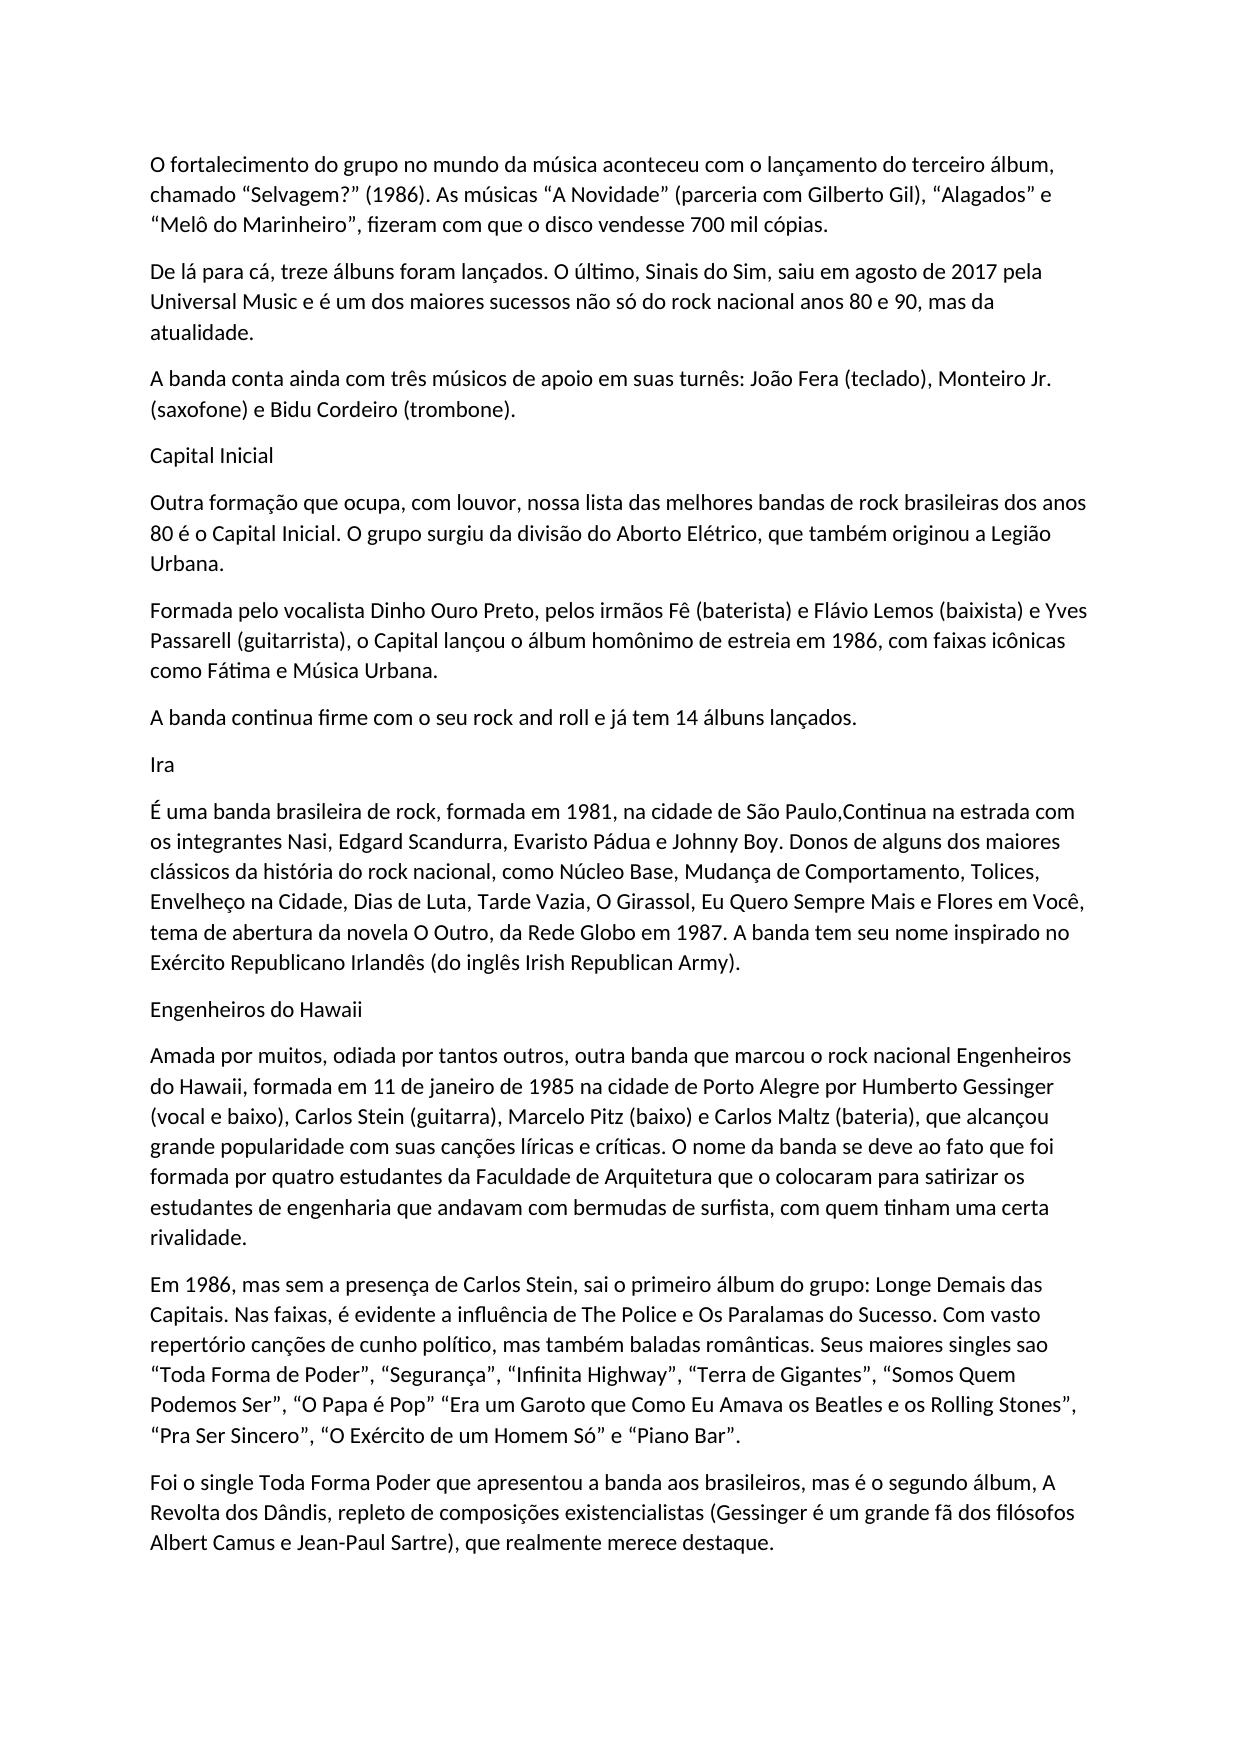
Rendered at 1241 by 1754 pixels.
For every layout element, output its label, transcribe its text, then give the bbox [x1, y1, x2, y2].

text Formada pelo vocalista Dinho Ouro Preto, pelos irmãos Fê (baterista) e Flávio Lemos (baixista) e Yves Passarell (guitarrista), o Capital lançou o álbum homônimo de estreia em 1986, com faixas icônicas como Fátima e Música Urbana. [150, 596, 1090, 684]
text Em 1986, mas sem a presença de Carlos Stein, sai o primeiro álbum do grupo: Longe Demais das Capitais. Nas faixas, é evidente a influência de The Police e Os Paralamas do Sucesso. Com vasto repertório canções de cunho político, mas também baladas românticas. Seus maiores singles sao “Toda Forma de Poder”, “Segurança”, “Infinita Highway”, “Terra de Gigantes”, “Somos Quem Podemos Ser”, “O Papa é Pop” “Era um Garoto que Como Eu Amava os Beatles e os Rolling Stones”, “Pra Ser Sincero”, “O Exército de um Homem Só” e “Piano Bar”. [150, 1270, 1090, 1449]
text É uma banda brasileira de rock, formada em 1981, na cidade de São Paulo,Continua na estrada com os integrantes Nasi, Edgard Scandurra, Evaristo Pádua e Johnny Boy. Donos de alguns dos maiores clássicos da história do rock nacional, como Núcleo Base, Mudança de Comportamento, Tolices, Envelheço na Cidade, Dias de Luta, Tarde Vazia, O Girassol, Eu Quero Sempre Mais e Flores em Você, tema de abertura da novela O Outro, da Rede Globo em 1987. A banda tem seu nome inspirado no Exército Republicano Irlandês (do inglês Irish Republican Army). [150, 797, 1090, 976]
text A banda conta ainda com três músicos de apoio em suas turnês: João Fera (teclado), Monteiro Jr. (saxofone) e Bidu Cordeiro (trombone). [150, 364, 1090, 423]
text O fortalecimento do grupo no mundo da música aconteceu com o lançamento do terceiro álbum, chamado “Selvagem?” (1986). As músicas “A Novidade” (parceria com Gilberto Gil), “Alagados” e “Melô do Marinheiro”, fizeram com que o disco vendesse 700 mil cópias. [150, 150, 1090, 238]
text Foi o single Toda Forma Poder que apresentou a banda aos brasileiros, mas é o segundo álbum, A Revolta dos Dândis, repleto de composições existencialistas (Gessinger é um grande fã dos filósofos Albert Camus e Jean-Paul Sartre), que realmente merece destaque. [150, 1468, 1090, 1556]
text A banda continua firme com o seu rock and roll e já tem 14 álbuns lançados. [150, 703, 1090, 731]
text Amada por muitos, odiada por tantos outros, outra banda que marcou o rock nacional Engenheiros do Hawaii, formada em 11 de janeiro de 1985 na cidade de Porto Alegre por Humberto Gessinger (vocal e baixo), Carlos Stein (guitarra), Marcelo Pitz (baixo) e Carlos Maltz (bateria), que alcançou grande popularidade com suas canções líricas e críticas. O nome da banda se deve ao fato que foi formada por quatro estudantes da Faculdade de Arquitetura que o colocaram para satirizar os estudantes de engenharia que andavam com bermudas de surfista, com quem tinham uma certa rivalidade. [150, 1042, 1090, 1251]
text Ira [150, 750, 1090, 778]
text De lá para cá, treze álbuns foram lançados. O último, Sinais do Sim, saiu em agosto de 2017 pela Universal Music e é um dos maiores sucessos não só do rock nacional anos 80 e 90, mas da atualidade. [150, 257, 1090, 346]
text Outra formação que ocupa, com louvor, nossa lista das melhores bandas de rock brasileiras dos anos 80 é o Capital Inicial. O grupo surgiu da divisão do Aborto Elétrico, que também originou a Legião Urbana. [150, 488, 1090, 577]
text Engenheiros do Hawaii [150, 995, 1090, 1023]
text Capital Inicial [150, 442, 1090, 470]
